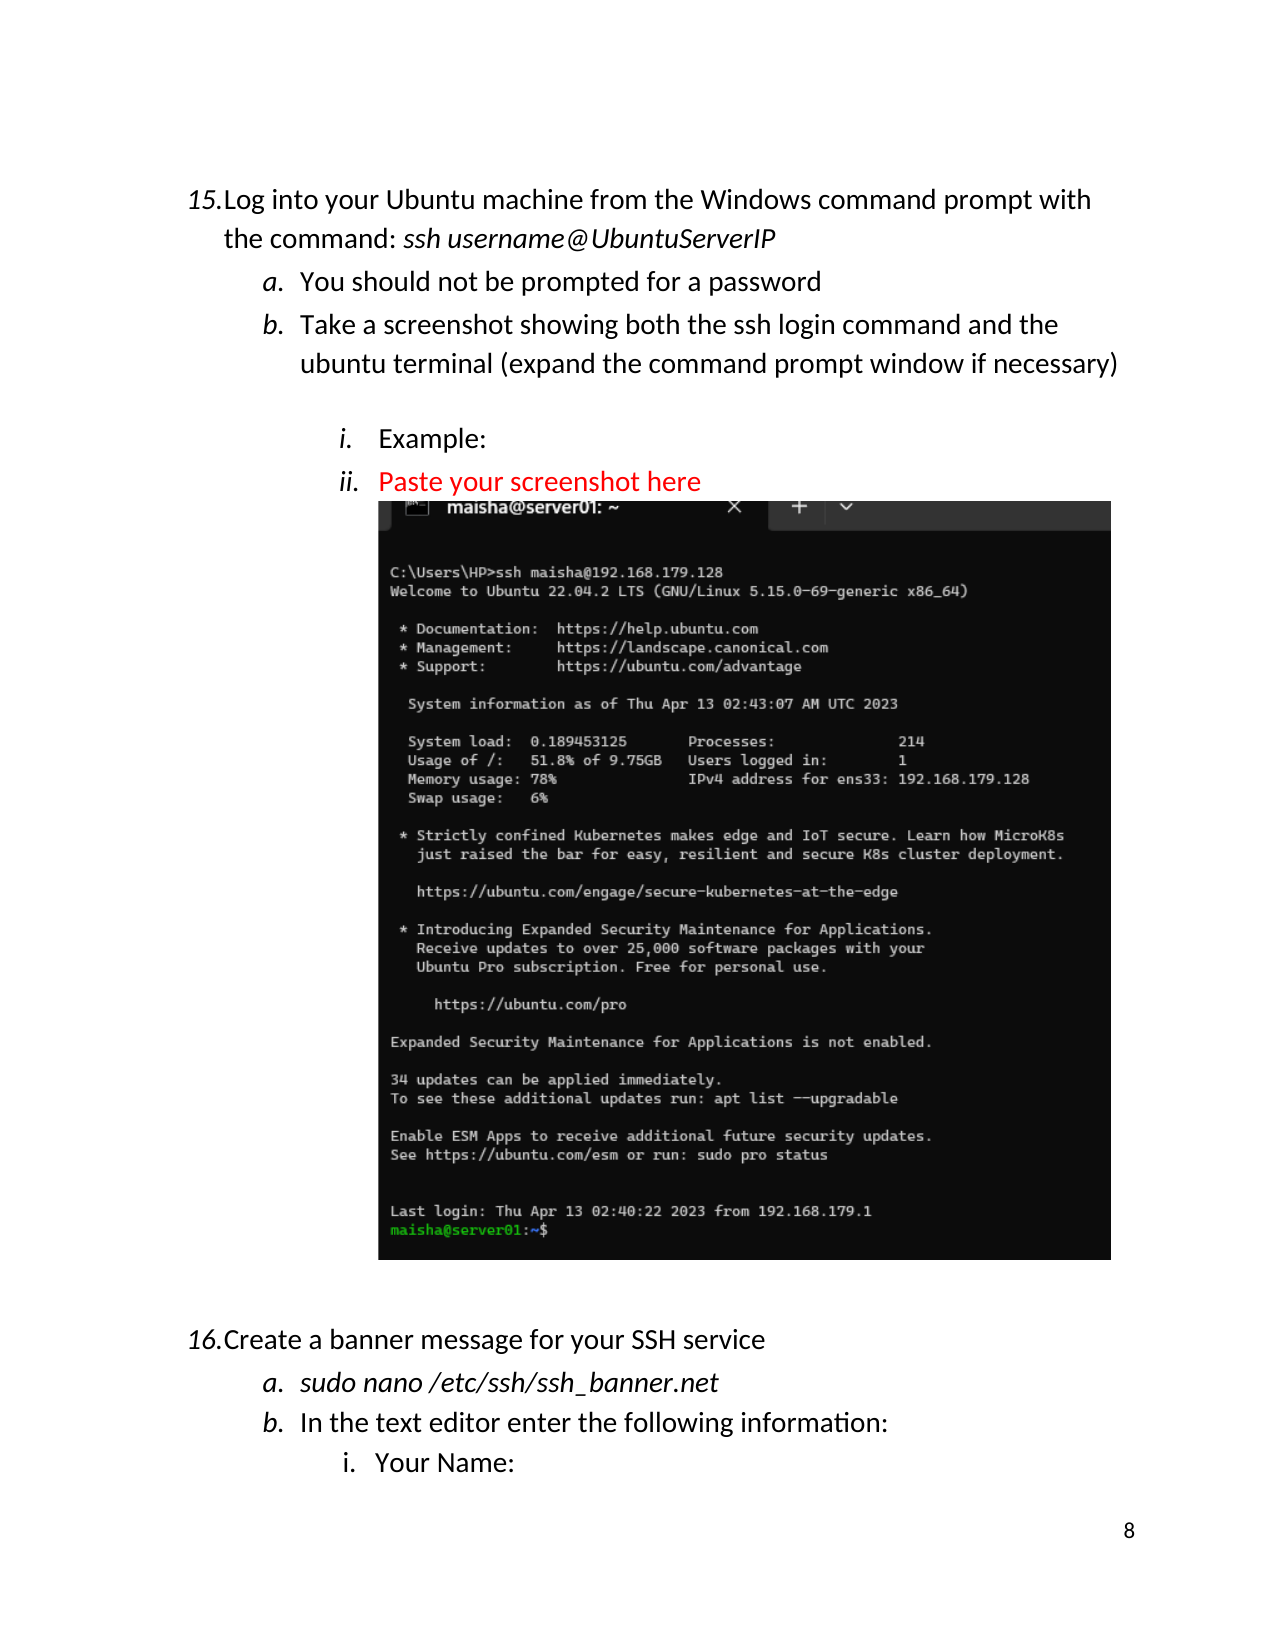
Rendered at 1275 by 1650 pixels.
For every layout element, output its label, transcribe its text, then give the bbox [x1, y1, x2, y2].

list Log into your Ubuntu machine from the Windows command prompt with the command: ssh username@UbuntuServerIP [186, 181, 1136, 256]
list Take a screenshot showing both the ssh login command and the ubuntu terminal (expand the command prompt window if necessary) [262, 306, 1136, 381]
picture [378, 501, 1111, 1260]
list sudo nano /etc/ssh/ssh_banner.net [262, 1364, 1136, 1400]
list In the text editor enter the following information: [262, 1404, 1136, 1440]
list Create a banner message for your SSH service [186, 1321, 1136, 1357]
list You should not be prompted for a password [262, 263, 1136, 299]
list Example: [339, 421, 1135, 456]
list Paste your screenshot here [339, 463, 1135, 499]
list Your Name: [336, 1444, 907, 1480]
